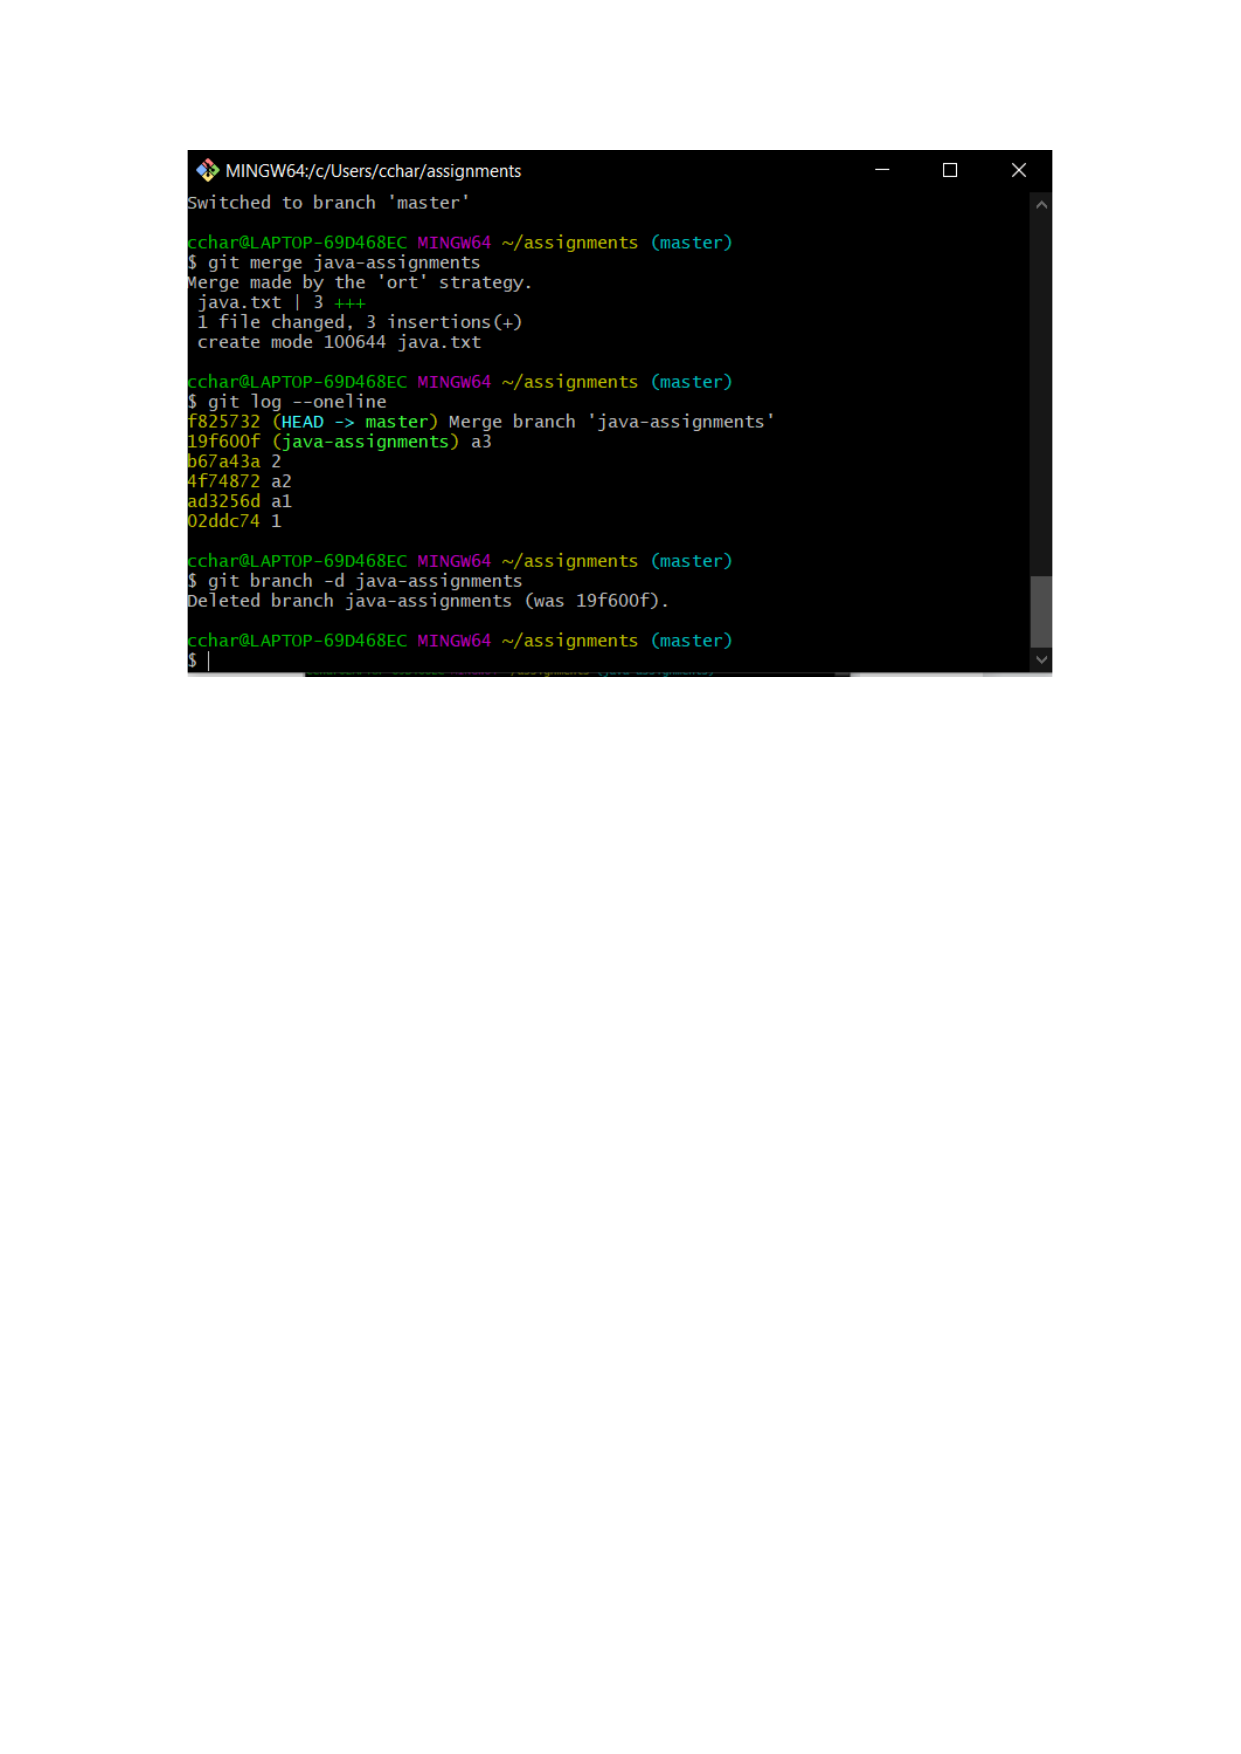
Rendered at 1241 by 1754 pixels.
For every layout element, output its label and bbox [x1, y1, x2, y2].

picture [187, 150, 1053, 677]
